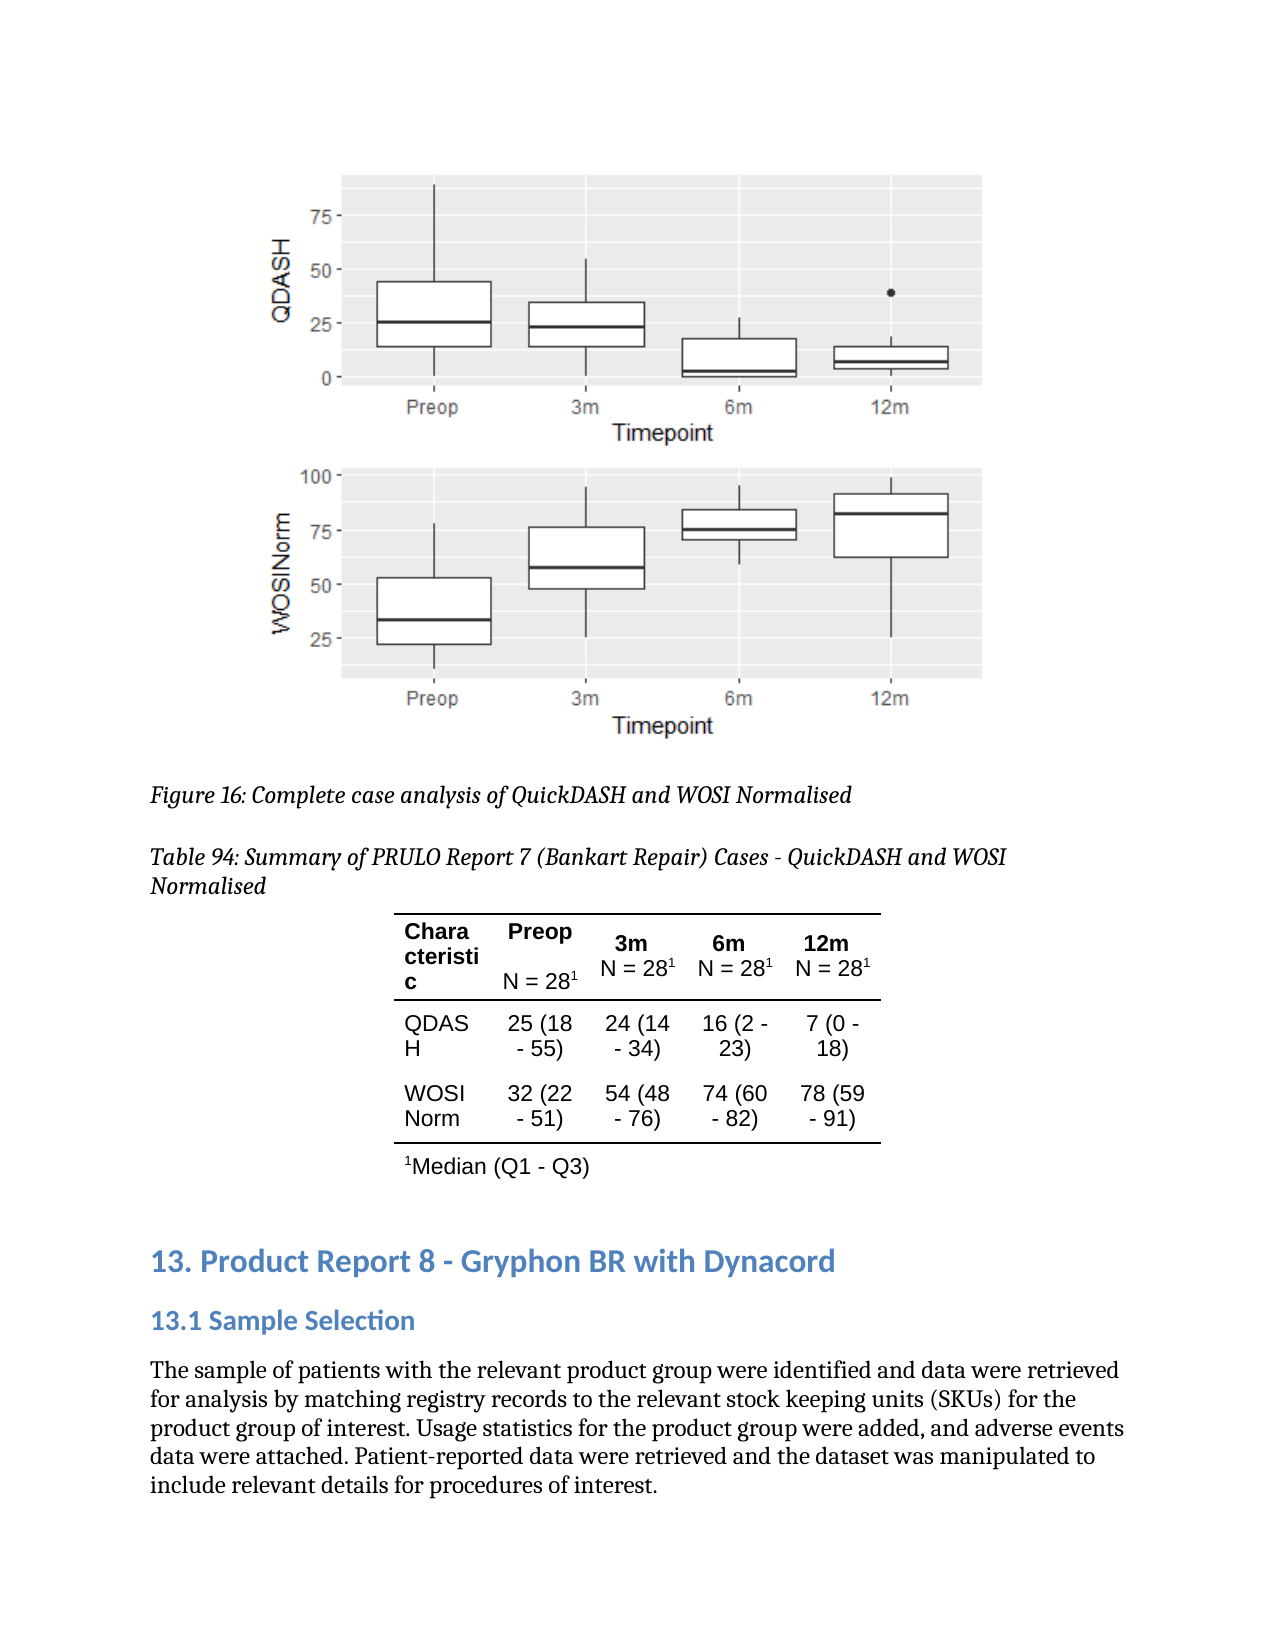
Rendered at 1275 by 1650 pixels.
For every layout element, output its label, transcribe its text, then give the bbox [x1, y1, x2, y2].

picture [247, 153, 1006, 761]
table_header Figure 16: Complete case analysis of QuickDASH and WOSI Normalised [139, 150, 1114, 822]
subtitle 13.1 Sample Selection [150, 1302, 1125, 1337]
subtitle 13. Product Report 8 - Gryphon BR with Dynacord [150, 1240, 1125, 1281]
text The sample of patients with the relevant product group were identified and data were retrieved for analysis by matching registry records to the relevant stock keeping units (SKUs) for the product group of interest. Usage statistics for the product group were added, and adverse events data were attached. Patient-reported data were retrieved and the dataset was manipulated to include relevant details for procedures of interest. [150, 1356, 1125, 1500]
